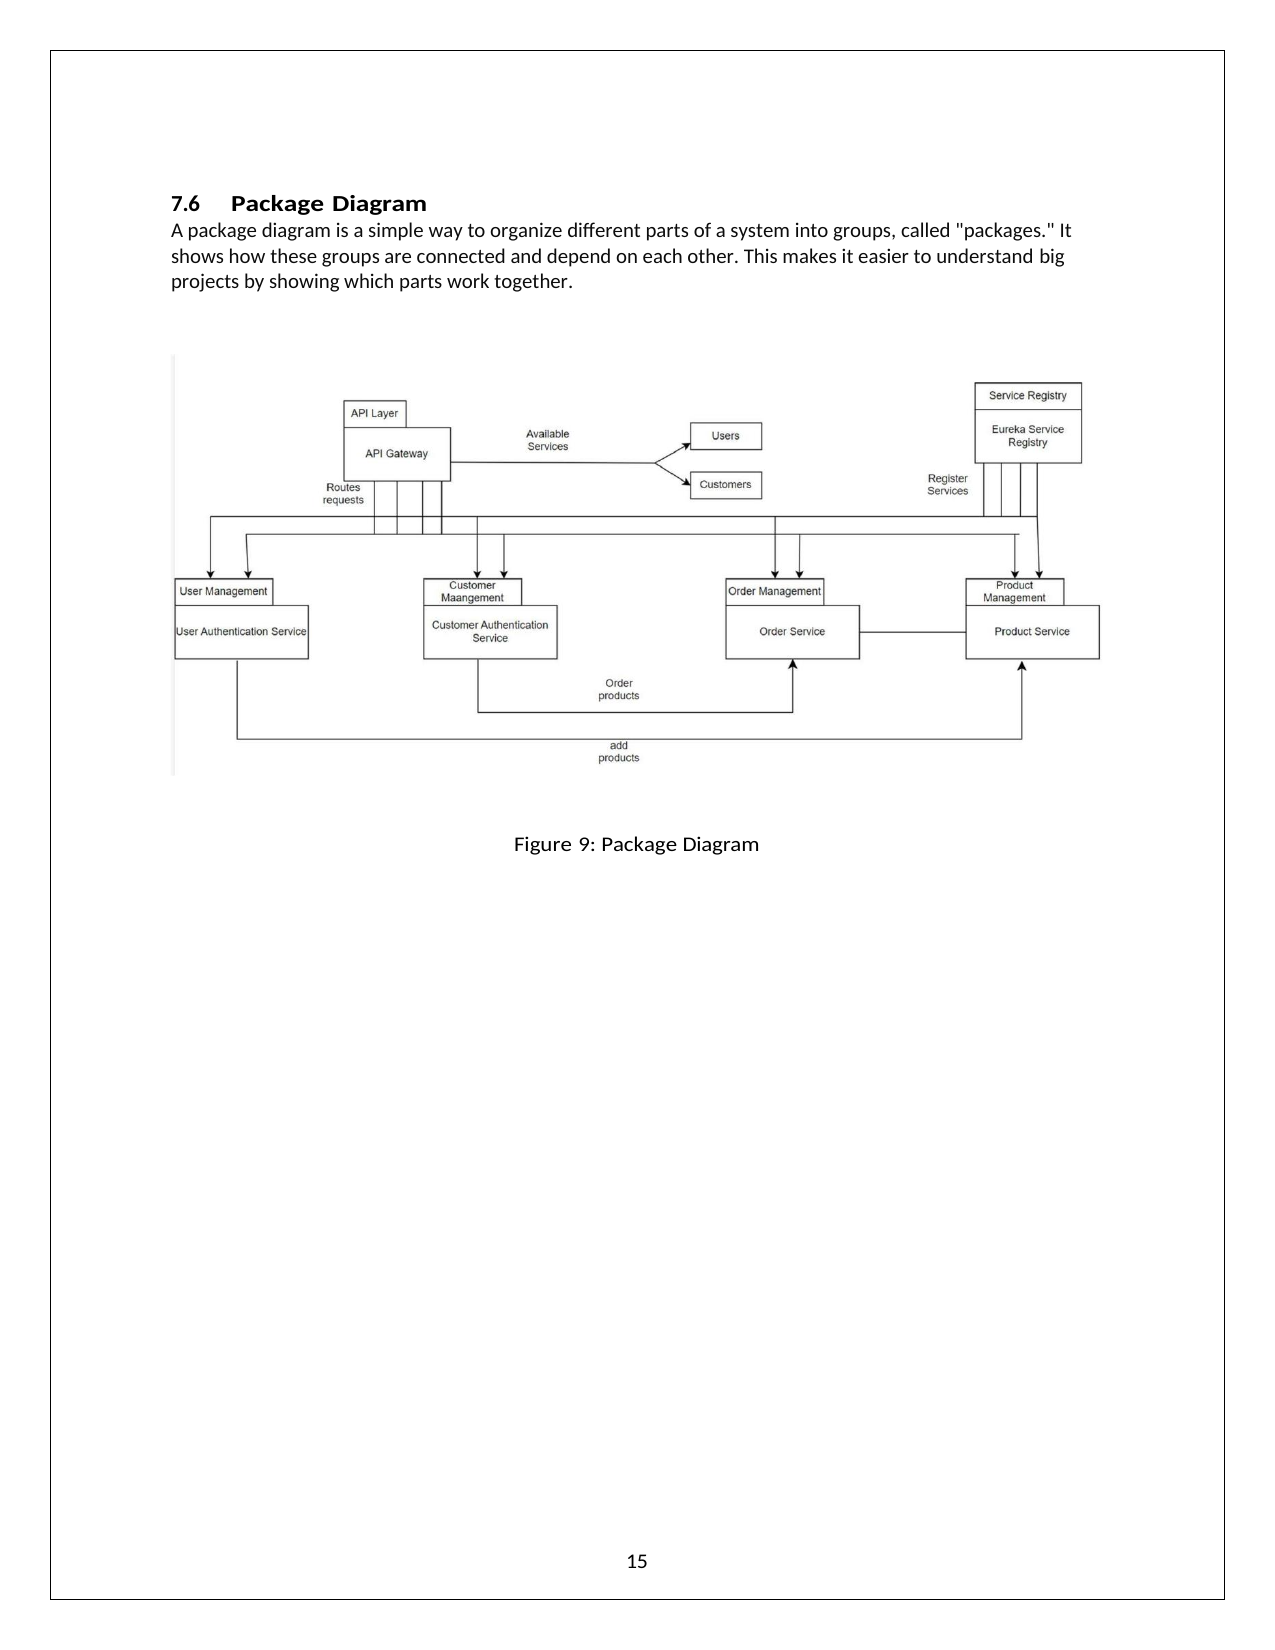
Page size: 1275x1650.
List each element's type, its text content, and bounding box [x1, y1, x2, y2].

text A package diagram is a simple way to organize different parts of a system into groups, called "packages." It shows how these groups are connected and depend on each other. This makes it easier to understand big projects by showing which parts work together. [171, 218, 1076, 294]
text Figure 9: Package Diagram [409, 831, 864, 856]
subtitle Package Diagram [171, 189, 1125, 217]
picture [170, 354, 1103, 776]
